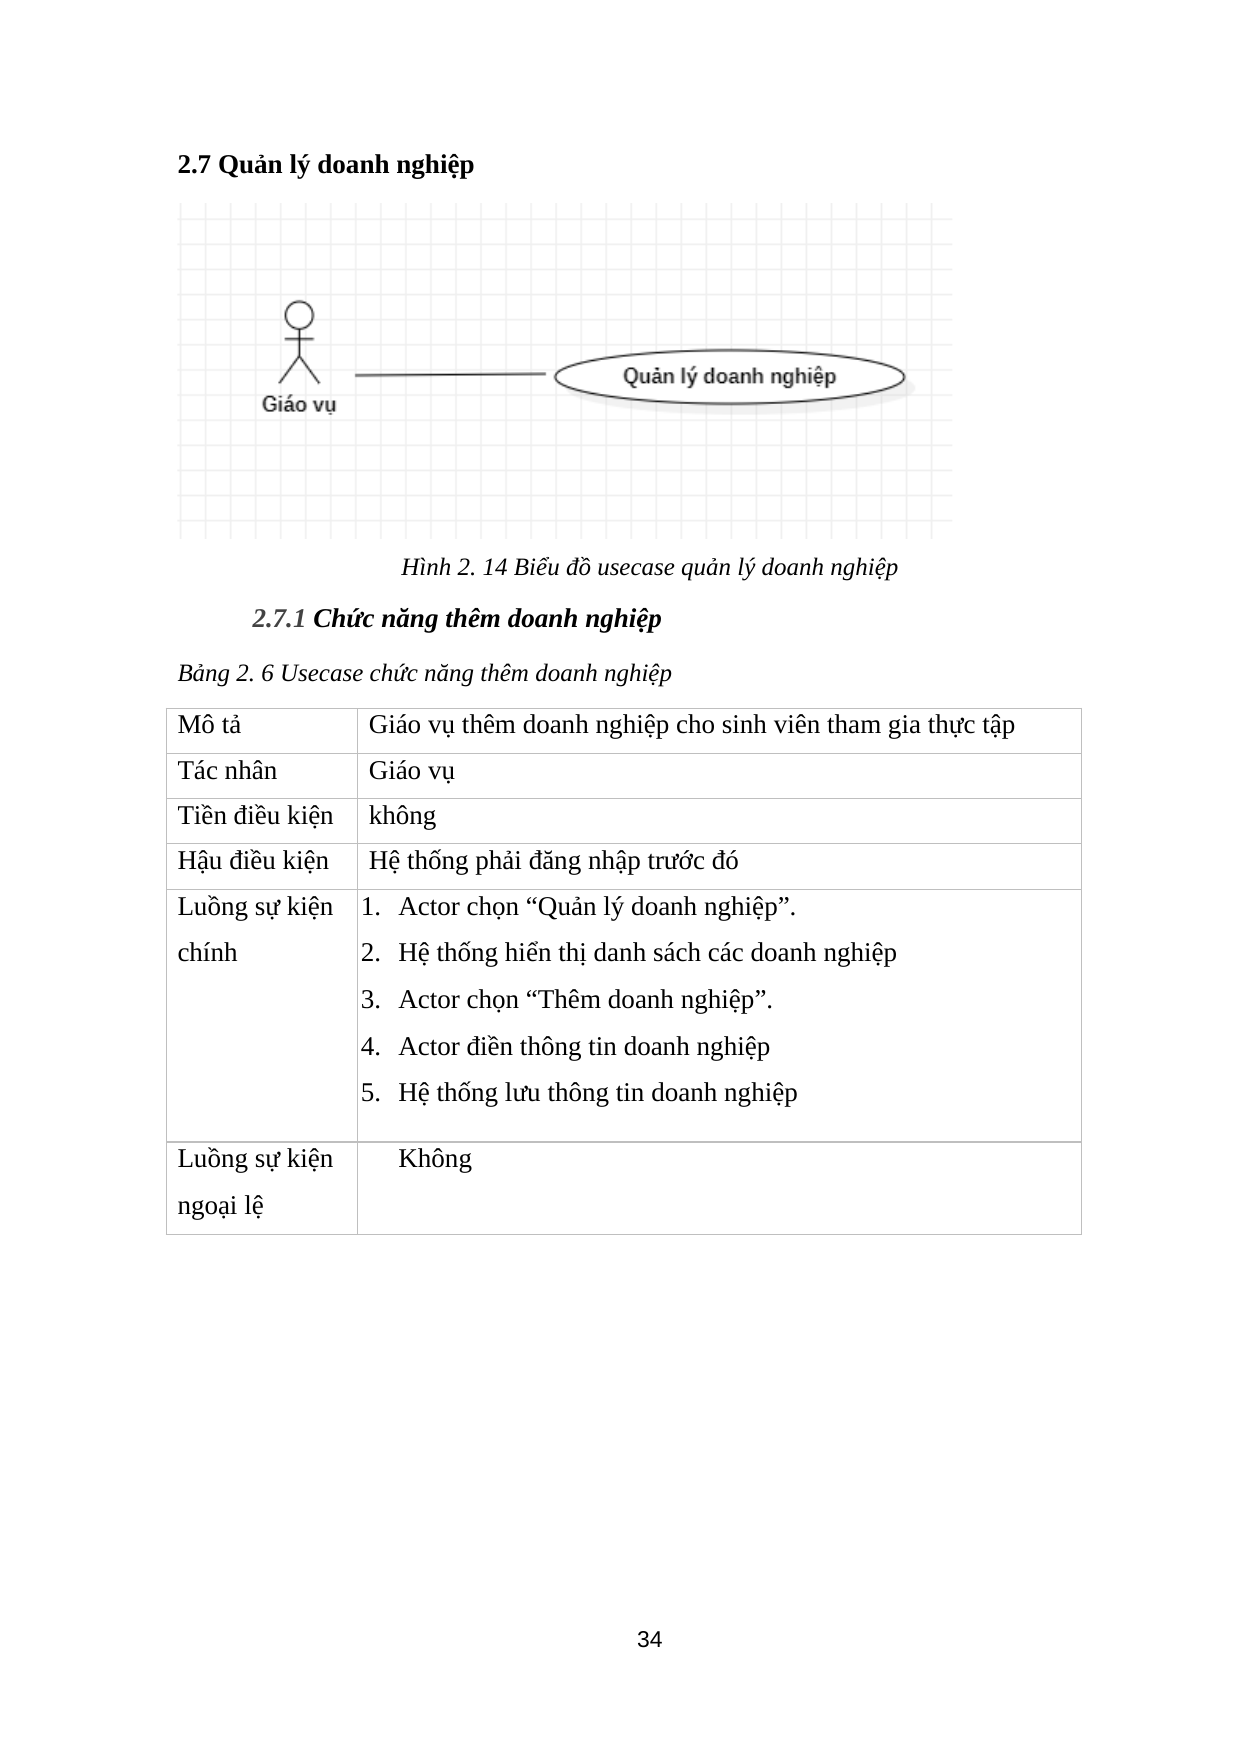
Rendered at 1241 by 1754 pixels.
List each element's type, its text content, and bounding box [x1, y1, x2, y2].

table_cell Hậu điều kiện [167, 844, 357, 889]
table_cell Tác nhân [167, 754, 357, 798]
table_cell Giáo vụ [358, 754, 1081, 798]
subtitle 2.7.1 Chức năng thêm doanh nghiệp [177, 602, 1122, 633]
table_cell Hệ thống phải đăng nhập trước đó [358, 844, 1081, 889]
table_cell không [358, 799, 1081, 843]
table_cell Luồng sự kiện chính [167, 890, 357, 1141]
table_cell Tiền điều kiện [167, 799, 357, 843]
picture [177, 203, 953, 539]
table_header Mô tả [167, 709, 357, 753]
table_cell Không [358, 1143, 1081, 1233]
table_cell Actor chọn “Quản lý doanh nghiệp”. Hệ thống hiển thị danh sách các doanh nghiệp Actor chọn “Thêm doanh nghiệp”. Actor điền thông tin doanh nghiệp Hệ thống lưu thông tin doanh nghiệp [358, 890, 1081, 1141]
table_cell Luồng sự kiện ngoại lệ [167, 1143, 357, 1233]
table_header Giáo vụ thêm doanh nghiệp cho sinh viên tham gia thực tập [358, 709, 1081, 753]
subtitle 2.7 Quản lý doanh nghiệp [177, 148, 1122, 179]
